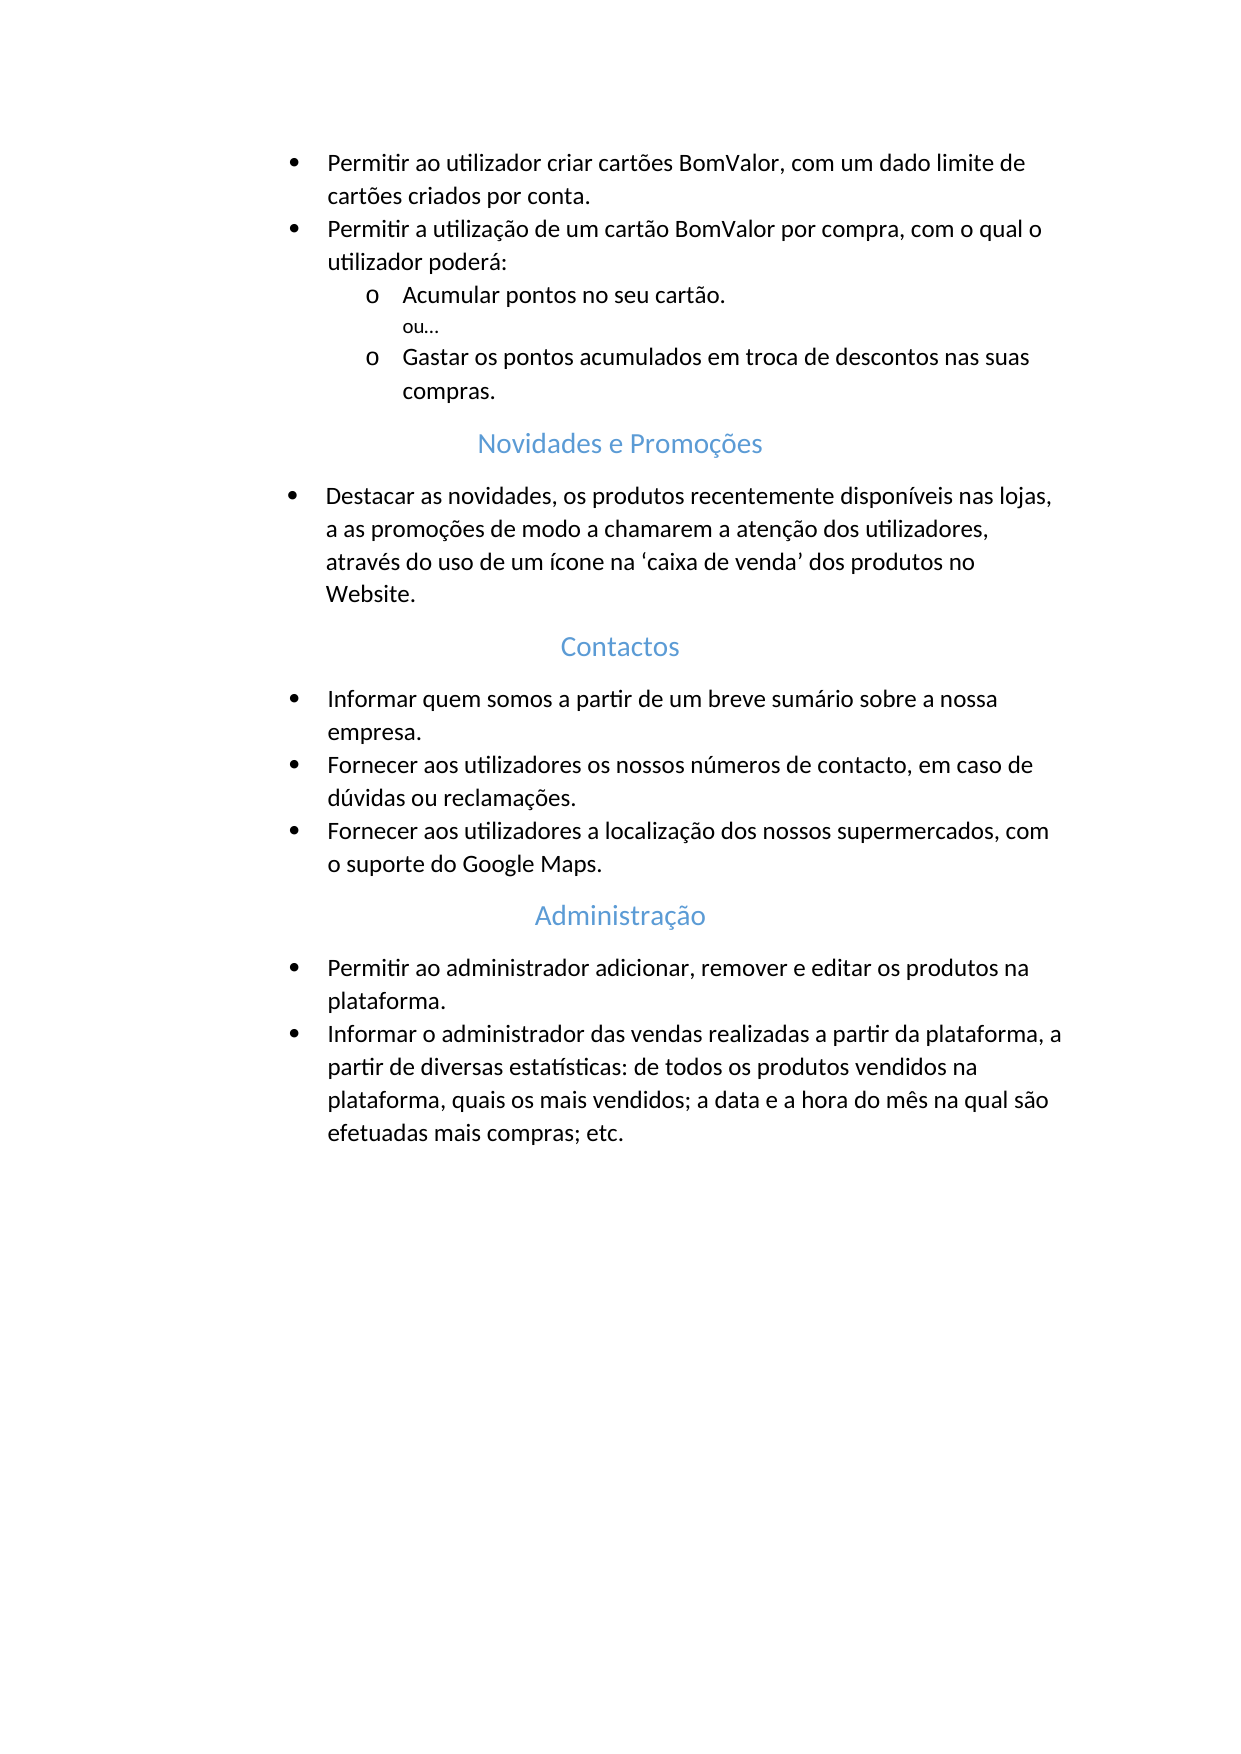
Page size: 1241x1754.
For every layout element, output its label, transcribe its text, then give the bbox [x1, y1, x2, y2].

list Permitir ao administrador adicionar, remover e editar os produtos na plataforma. [290, 952, 1063, 1016]
list Fornecer aos utilizadores os nossos números de contacto, em caso de dúvidas ou reclamações. [290, 749, 1063, 812]
list Permitir ao utilizador criar cartões BomValor, com um dado limite de cartões criados por conta. [290, 148, 1063, 211]
text Administração [177, 897, 1063, 933]
text Novidades e Promoções [177, 425, 1063, 460]
text Contactos [177, 628, 1063, 664]
list Fornecer aos utilizadores a localização dos nossos supermercados, com o suporte do Google Maps. [290, 815, 1063, 878]
list Gastar os pontos acumulados em troca de descontos nas suas compras. [365, 341, 1063, 406]
list Permitir a utilização de um cartão BomValor por compra, com o qual o utilizador poderá: [290, 213, 1063, 277]
list Destacar as novidades, os produtos recentemente disponíveis nas lojas, a as promoções de modo a chamarem a atenção dos utilizadores, através do uso de um ícone na ‘caixa de venda’ dos produtos no Website. [288, 480, 1063, 609]
list ou… [402, 313, 1063, 339]
list Informar quem somos a partir de um breve sumário sobre a nossa empresa. [290, 683, 1063, 747]
list Informar o administrador das vendas realizadas a partir da plataforma, a partir de diversas estatísticas: de todos os produtos vendidos na plataforma, quais os mais vendidos; a data e a hora do mês na qual são efetuadas mais compras; etc. [290, 1018, 1063, 1148]
list Acumular pontos no seu cartão. [365, 279, 1063, 311]
